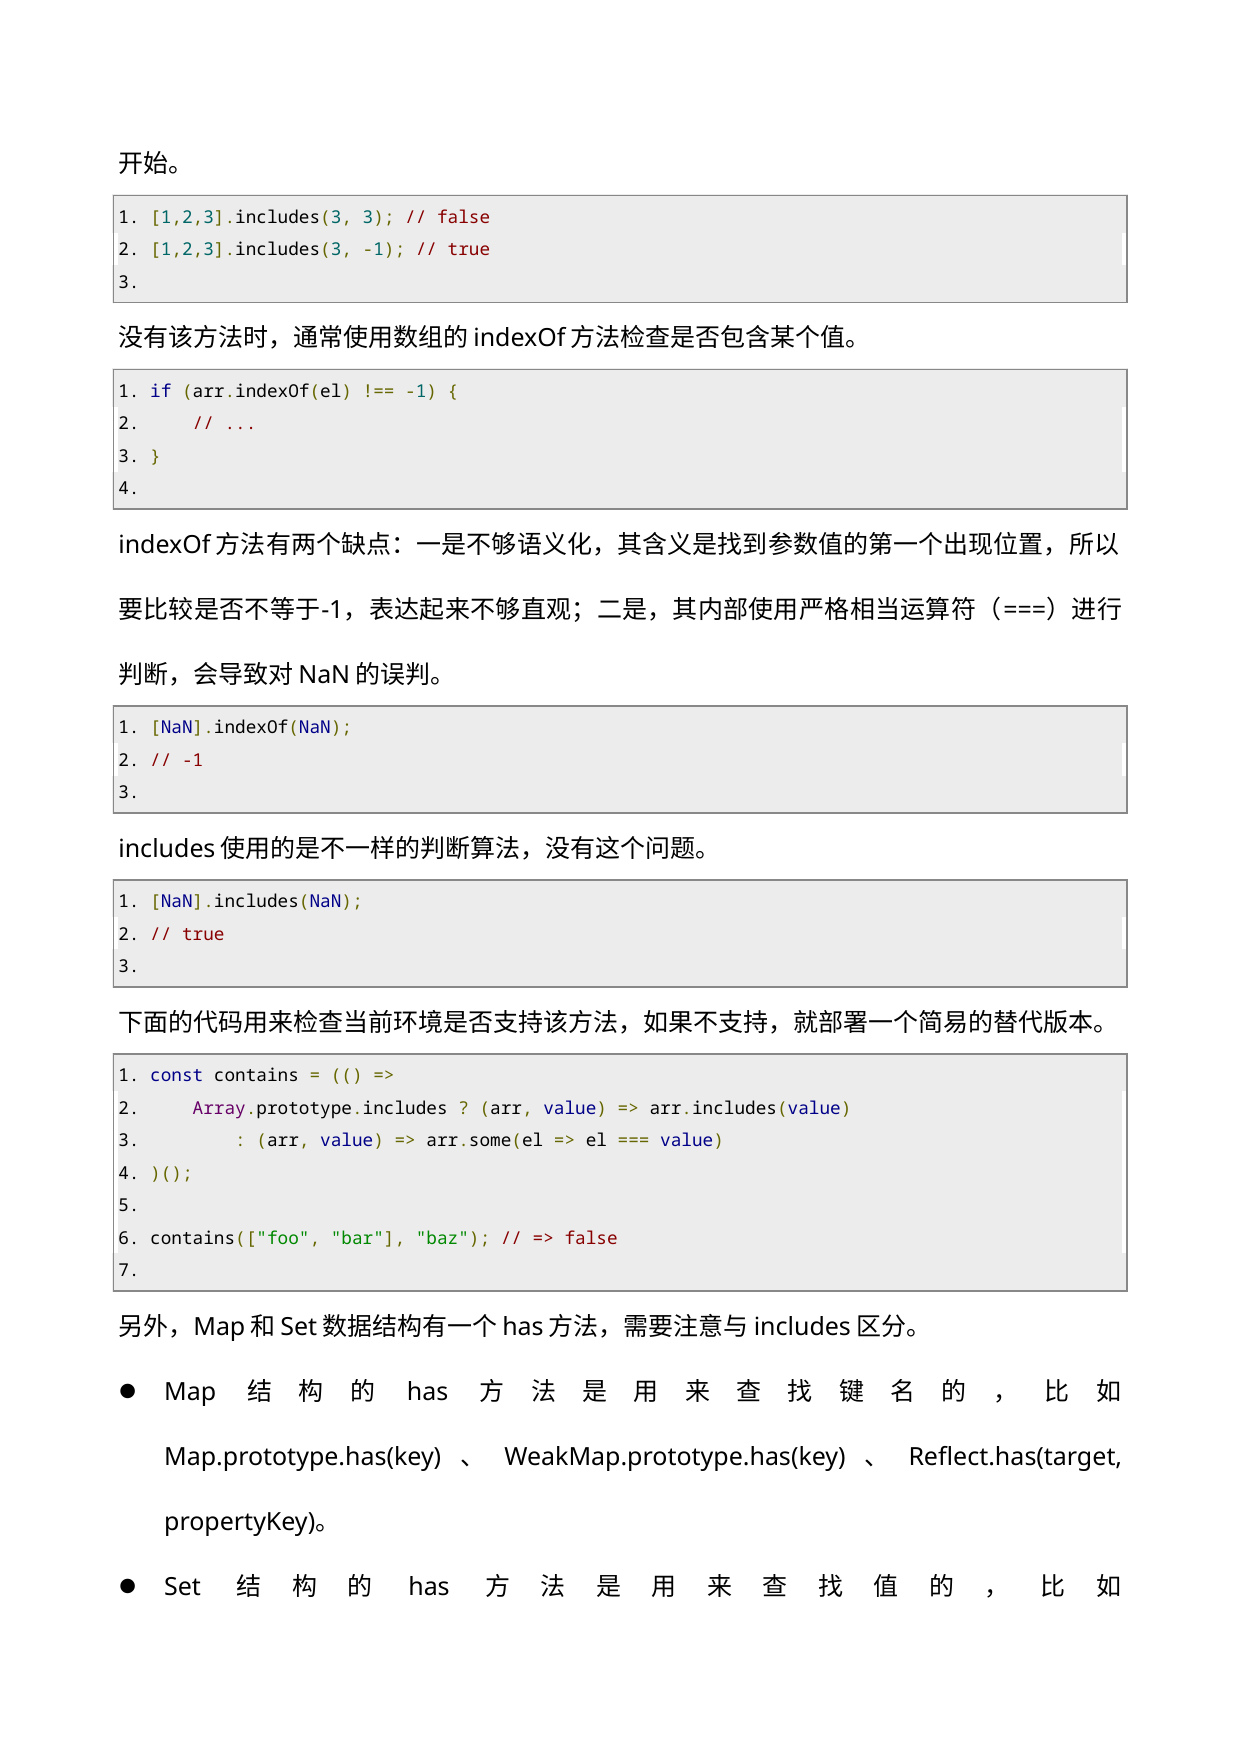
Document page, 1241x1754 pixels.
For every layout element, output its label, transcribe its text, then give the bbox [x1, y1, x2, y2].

text 6. contains(["foo", "bar"], "baz"); // => false [118, 1221, 1122, 1248]
text 3. [114, 259, 1126, 302]
text 2. // true [118, 917, 1122, 944]
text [118, 129, 1122, 194]
text 另外，Map和Set数据结构有一个has方法，需要注意与includes区分。 [118, 1292, 1122, 1357]
list Map结构的has方法是用来查找键名的，比如Map.prototype.has(key)、WeakMap.prototype.has(key)、Reflect.has(target, propertyKey)。 [118, 1357, 1122, 1552]
text 4. )(); [118, 1156, 1122, 1188]
text 5. [118, 1188, 1122, 1221]
text 2. Array.prototype.includes ? (arr, value) => arr.includes(value) [118, 1091, 1122, 1123]
text 2. [1,2,3].includes(3, -1); // true [118, 233, 1122, 259]
text indexOf方法有两个缺点：一是不够语义化，其含义是找到参数值的第一个出现位置，所以要比较是否不等于-1，表达起来不够直观；二是，其内部使用严格相当运算符（===）进行判断，会导致对NaN的误判。 [118, 510, 1122, 705]
text 3. : (arr, value) => arr.some(el => el === value) [118, 1123, 1122, 1156]
text includes使用的是不一样的判断算法，没有这个问题。 [118, 814, 1122, 879]
text 1. const contains = (() => [114, 1055, 1126, 1091]
text 3. } [118, 439, 1122, 466]
text 1. [1,2,3].includes(3, 3); // false [114, 196, 1126, 233]
text 2. // -1 [118, 743, 1122, 770]
text 3. [114, 944, 1126, 986]
text 下面的代码用来检查当前环境是否支持该方法，如果不支持，就部署一个简易的替代版本。 [118, 988, 1122, 1053]
text 7. [114, 1248, 1126, 1290]
text 没有该方法时，通常使用数组的indexOf方法检查是否包含某个值。 [118, 303, 1122, 368]
text 1. if (arr.indexOf(el) !== -1) { [114, 370, 1126, 407]
text 1. [NaN].indexOf(NaN); [114, 707, 1126, 743]
text 3. [114, 770, 1126, 812]
text 1. [NaN].includes(NaN); [114, 881, 1126, 917]
text 2. // ... [118, 407, 1122, 439]
text 4. [114, 466, 1126, 508]
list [118, 1552, 1122, 1617]
